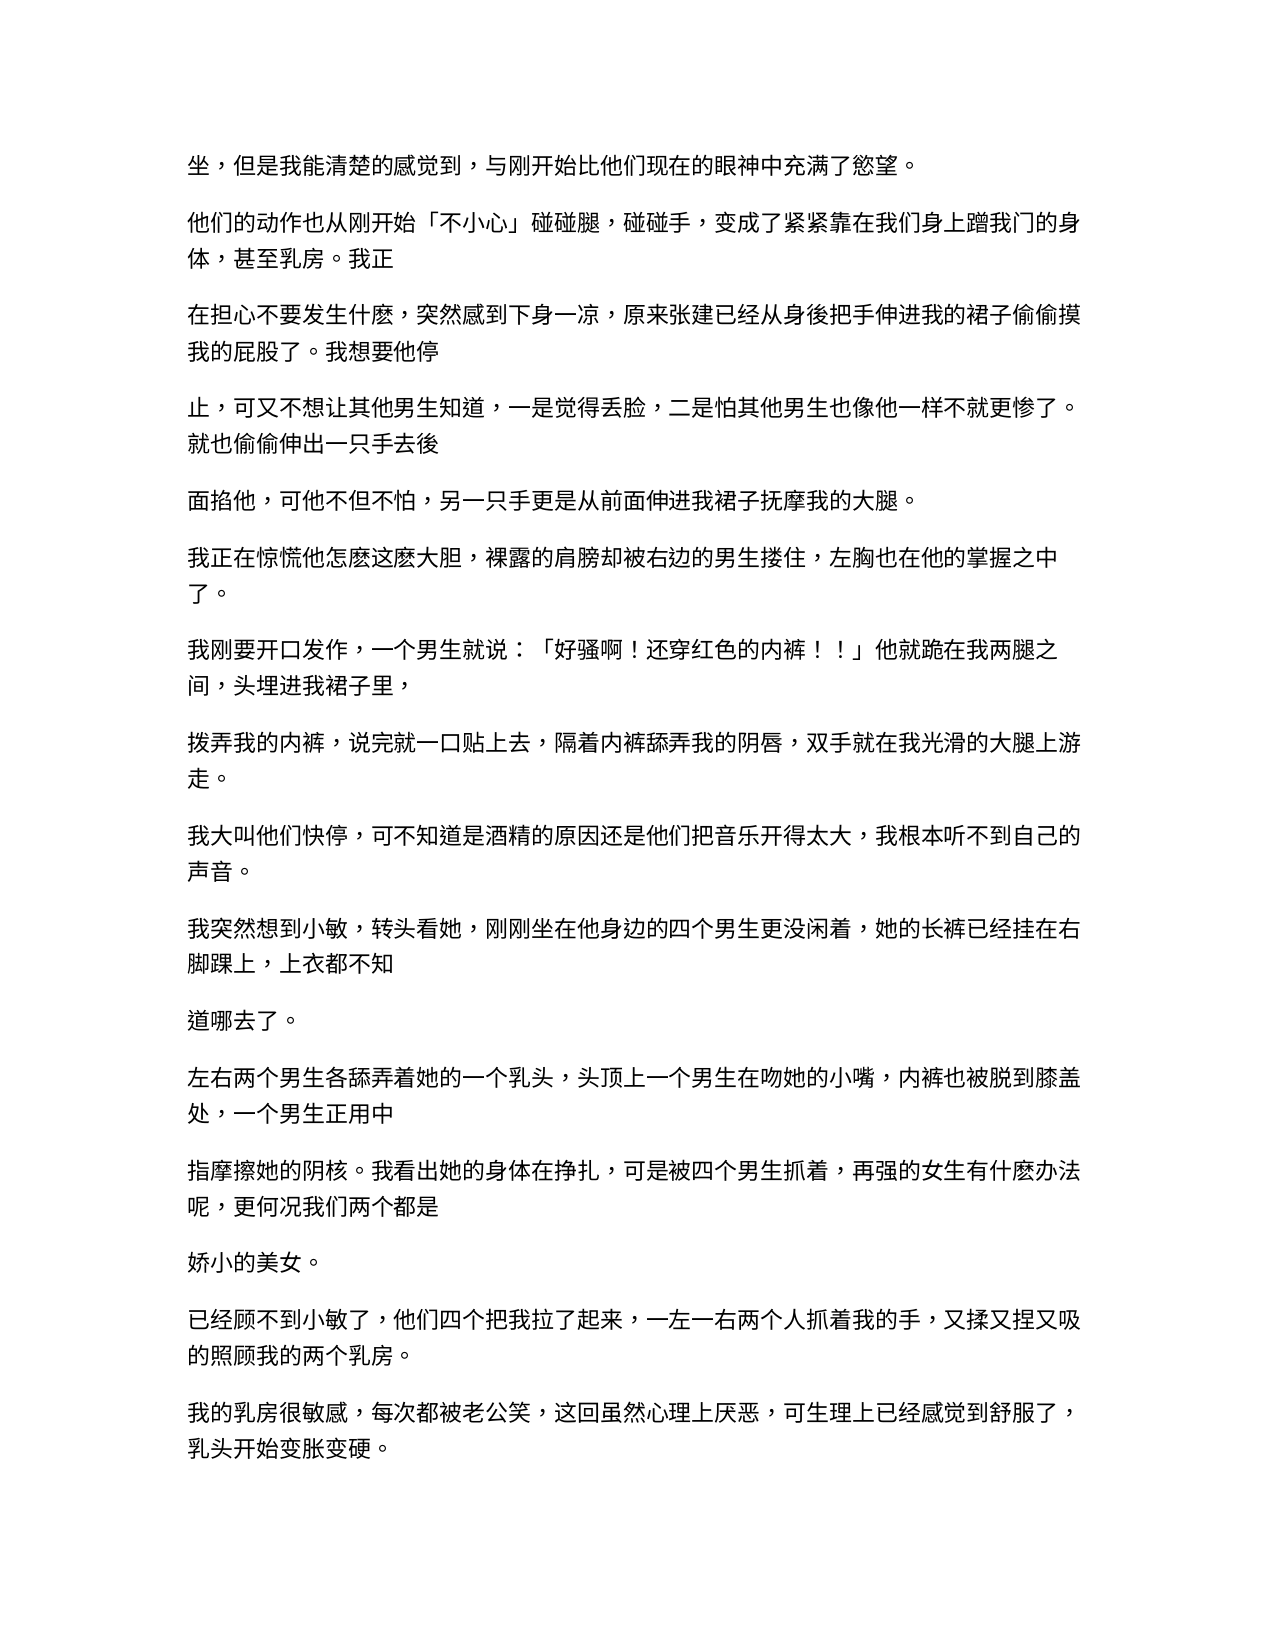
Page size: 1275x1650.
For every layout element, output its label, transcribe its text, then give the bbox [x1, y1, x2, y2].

text 道哪去了。 [187, 1005, 1087, 1036]
text 左右两个男生各舔弄着她的一个乳头，头顶上一个男生在吻她的小嘴，内裤也被脱到膝盖处，一个男生正用中 [187, 1062, 1087, 1129]
text 拨弄我的内裤，说完就一口贴上去，隔着内裤舔弄我的阴唇，双手就在我光滑的大腿上游走。 [187, 727, 1087, 794]
text 我大叫他们快停，可不知道是酒精的原因还是他们把音乐开得太大，我根本听不到自己的声音。 [187, 820, 1087, 887]
text 止，可又不想让其他男生知道，一是觉得丢脸，二是怕其他男生也像他一样不就更惨了。就也偷偷伸出一只手去後 [187, 392, 1087, 459]
text 我正在惊慌他怎麽这麽大胆，裸露的肩膀却被右边的男生搂住，左胸也在他的掌握之中了。 [187, 542, 1087, 609]
text 娇小的美女。 [187, 1247, 1087, 1279]
text 面掐他，可他不但不怕，另一只手更是从前面伸进我裙子抚摩我的大腿。 [187, 485, 1087, 516]
text 我突然想到小敏，转头看她，刚刚坐在他身边的四个男生更没闲着，她的长裤已经挂在右脚踝上，上衣都不知 [187, 912, 1087, 980]
text 指摩擦她的阴核。我看出她的身体在挣扎，可是被四个男生抓着，再强的女生有什麽办法呢，更何况我们两个都是 [187, 1155, 1087, 1222]
text 他们的动作也从刚开始「不小心」碰碰腿，碰碰手，变成了紧紧靠在我们身上蹭我门的身体，甚至乳房。我正 [187, 207, 1087, 274]
text 我的乳房很敏感，每次都被老公笑，这回虽然心理上厌恶，可生理上已经感觉到舒服了，乳头开始变胀变硬。 [187, 1397, 1087, 1464]
text 我刚要开口发作，一个男生就说：「好骚啊！还穿红色的内裤！！」他就跪在我两腿之间，头埋进我裙子里， [187, 634, 1087, 702]
text 已经顾不到小敏了，他们四个把我拉了起来，一左一右两个人抓着我的手，又揉又捏又吸的照顾我的两个乳房。 [187, 1304, 1087, 1371]
text 坐，但是我能清楚的感觉到，与刚开始比他们现在的眼神中充满了慾望。 [187, 150, 1087, 181]
text 在担心不要发生什麽，突然感到下身一凉，原来张建已经从身後把手伸进我的裙子偷偷摸我的屁股了。我想要他停 [187, 299, 1087, 367]
